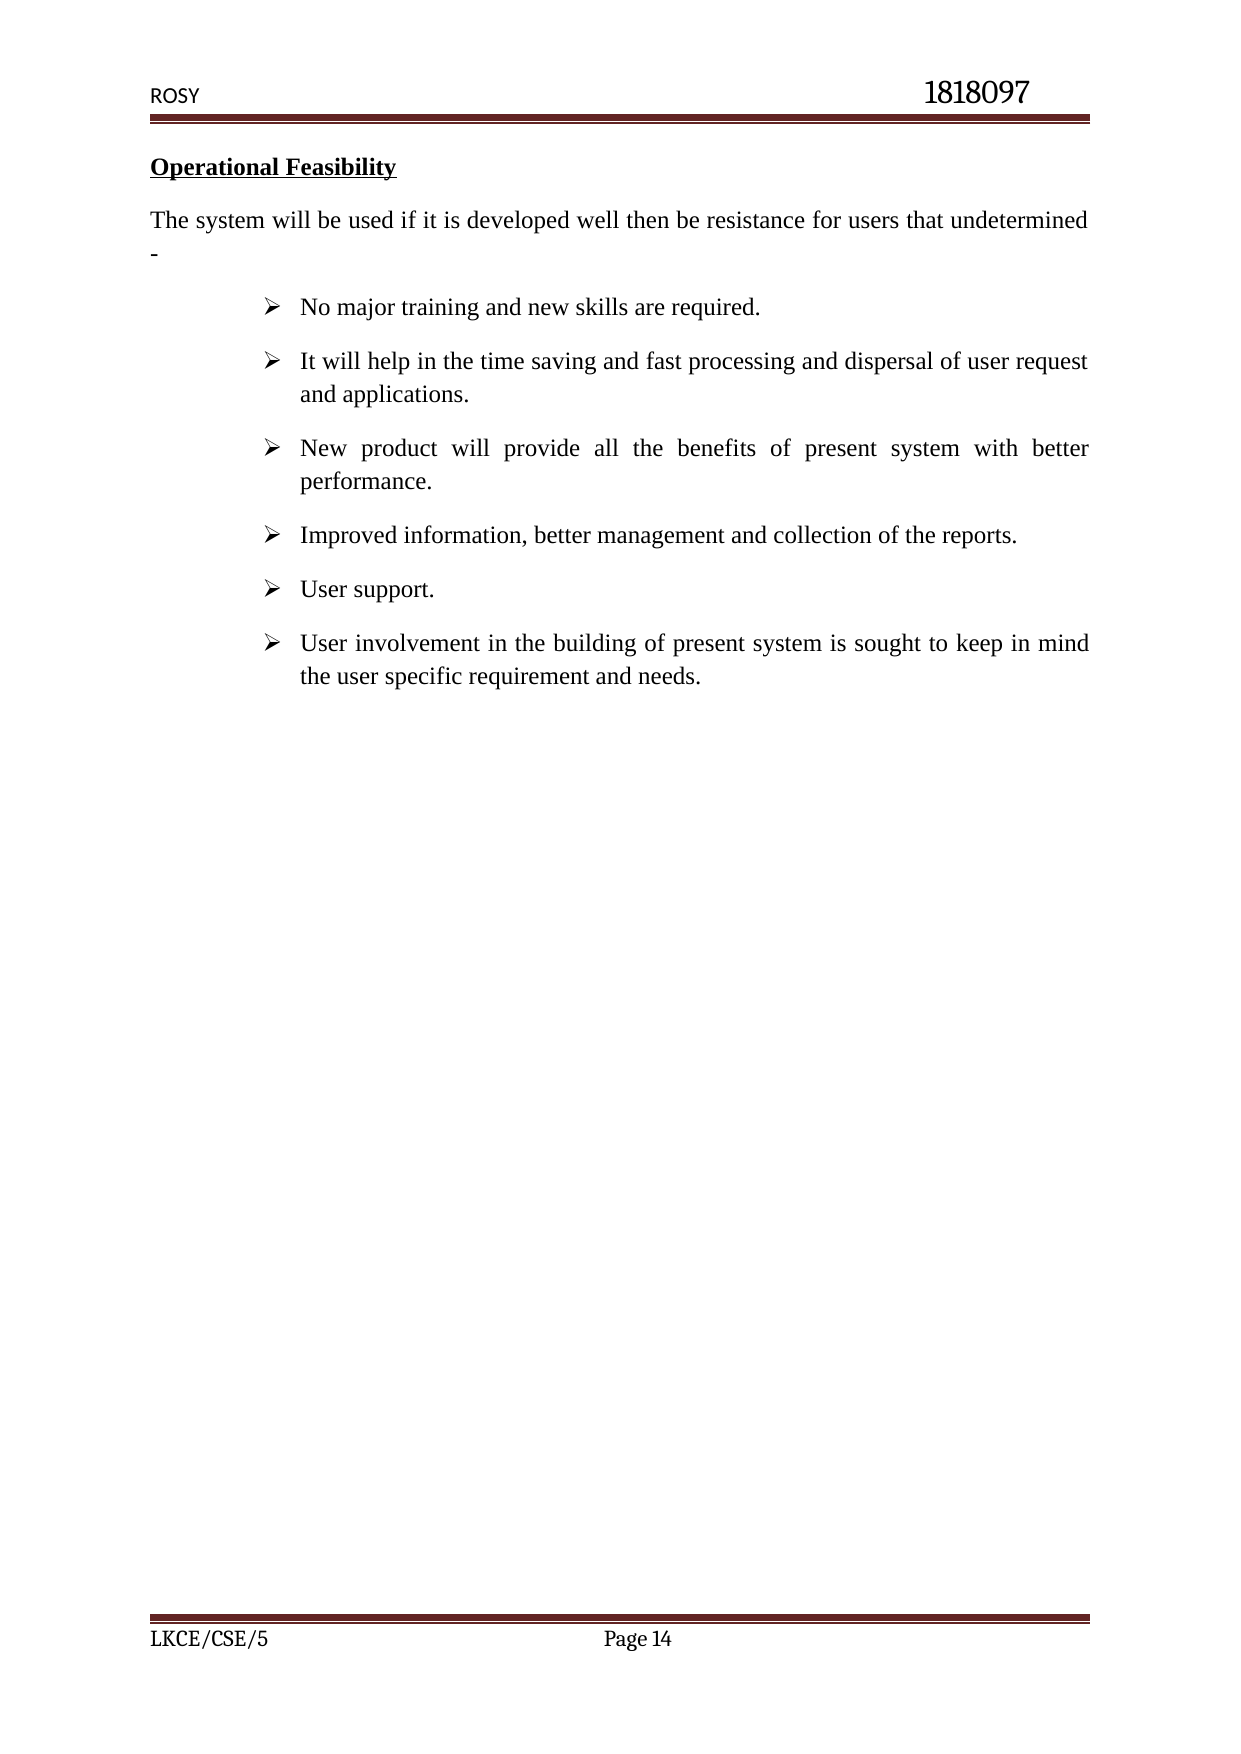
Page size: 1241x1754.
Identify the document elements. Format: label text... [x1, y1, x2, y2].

list No major training and new skills are required. [262, 292, 1090, 321]
text Operational Feasibility [150, 152, 1090, 180]
text The system will be used if it is developed well then be resistance for users that undetermined - [150, 206, 1090, 267]
list User involvement in the building of present system is sought to keep in mind the user specific requirement and needs. [262, 628, 1090, 689]
list User support. [262, 574, 1090, 603]
list Improved information, better management and collection of the reports. [262, 520, 1090, 549]
list It will help in the time saving and fast processing and dispersal of user request and applications. [262, 346, 1090, 408]
list New product will provide all the benefits of present system with better performance. [262, 433, 1090, 495]
